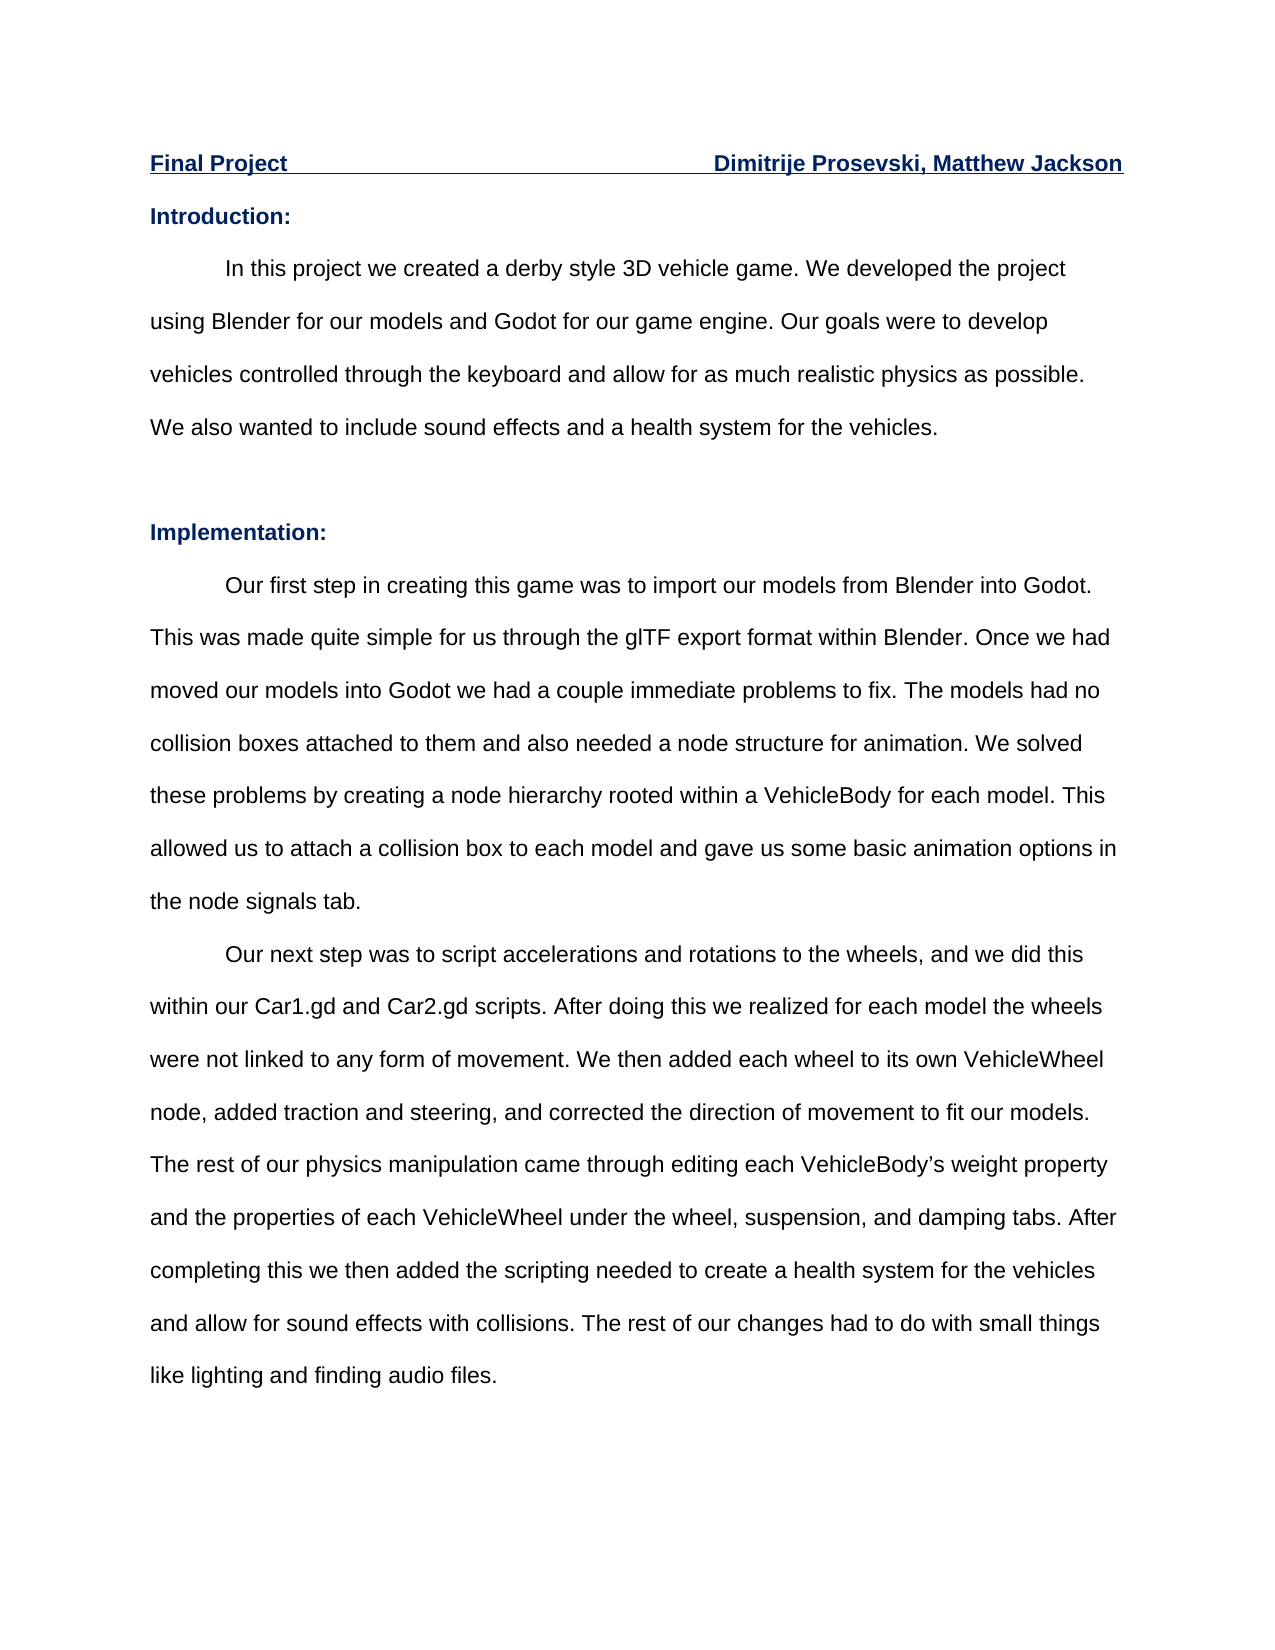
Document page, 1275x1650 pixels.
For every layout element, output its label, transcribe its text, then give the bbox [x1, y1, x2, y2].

text Final Project Dimitrije Prosevski, Matthew Jackson [150, 150, 1125, 176]
text Our first step in creating this game was to import our models from Blender into Godot. This was made quite simple for us through the glTF export format within Blender. Once we had moved our models into Godot we had a couple immediate problems to fix. The models had no collision boxes attached to them and also needed a node structure for animation. We solved these problems by creating a node hierarchy rooted within a VehicleBody for each model. This allowed us to attach a collision box to each model and gave us some basic animation options in the node signals tab. [150, 572, 1125, 914]
text Implementation: [150, 519, 1125, 545]
text In this project we created a derby style 3D vehicle game. We developed the project using Blender for our models and Godot for our game engine. Our goals were to develop vehicles controlled through the keyboard and allow for as much realistic physics as possible. We also wanted to include sound effects and a health system for the vehicles. [150, 255, 1125, 440]
text Our next step was to script accelerations and rotations to the wheels, and we did this within our Car1.gd and Car2.gd scripts. After doing this we realized for each model the wheels were not linked to any form of movement. We then added each wheel to its own VehicleWheel node, added traction and steering, and corrected the direction of movement to fit our models. The rest of our physics manipulation came through editing each VehicleBody’s weight property and the properties of each VehicleWheel under the wheel, suspension, and damping tabs. After completing this we then added the scripting needed to create a health system for the vehicles and allow for sound effects with collisions. The rest of our changes had to do with small things like lighting and finding audio files. [150, 941, 1125, 1389]
text Introduction: [150, 203, 1125, 229]
